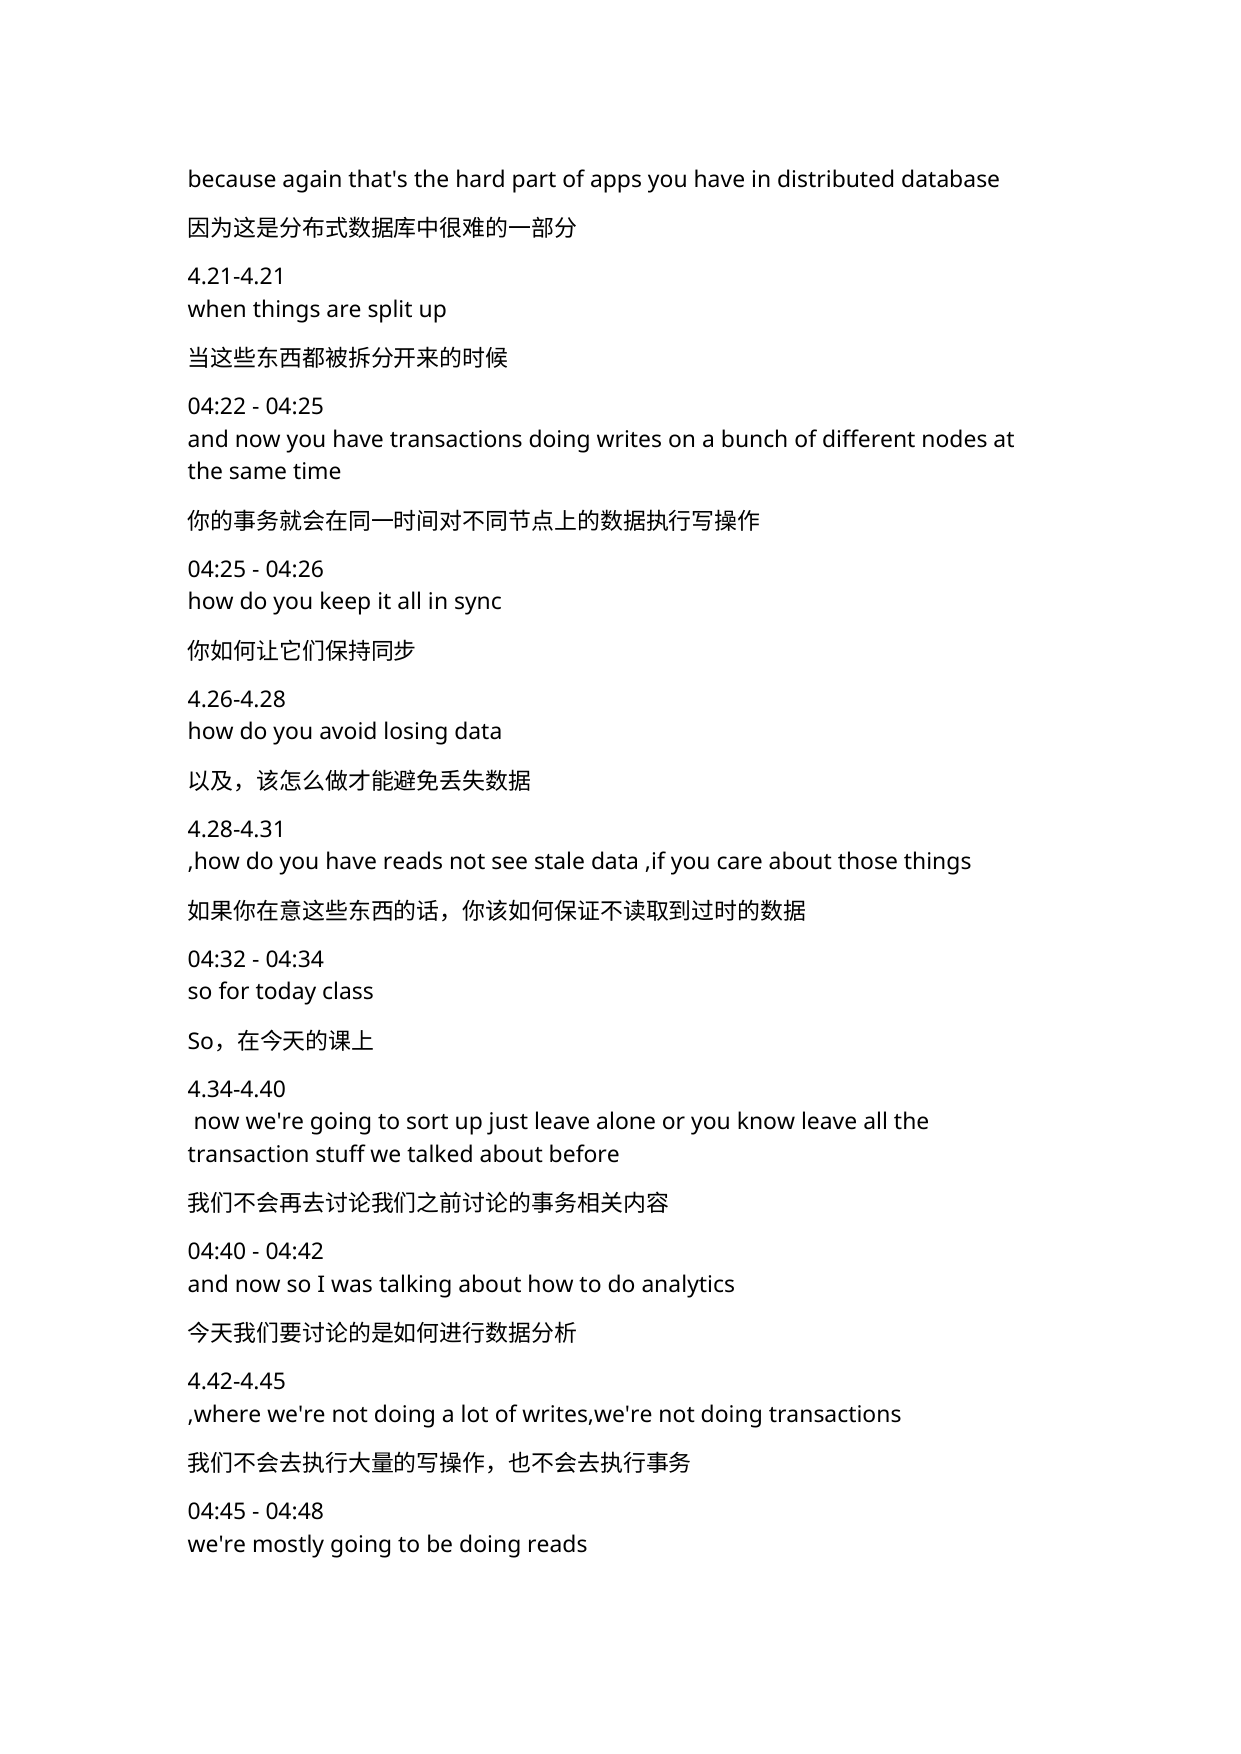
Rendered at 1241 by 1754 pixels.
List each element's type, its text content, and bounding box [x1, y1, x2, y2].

text 4.42-4.45 [187, 1364, 1053, 1397]
text 04:45 - 04:48 [187, 1494, 1053, 1527]
text ,how do you have reads not see stale data ,if you care about those things [187, 844, 1053, 877]
text and now you have transactions doing writes on a bunch of different nodes at the same time [187, 422, 1053, 487]
text ,where we're not doing a lot of writes,we're not doing transactions [187, 1397, 1053, 1429]
text 4.21-4.21 [187, 259, 1053, 292]
text 4.26-4.28 [187, 682, 1053, 714]
text 4.34-4.40 [187, 1072, 1053, 1104]
text because again that's the hard part of apps you have in distributed database [187, 162, 1053, 194]
text when things are split up [187, 292, 1053, 324]
text 04:25 - 04:26 [187, 552, 1053, 584]
text 如果你在意这些东西的话，你该如何保证不读取到过时的数据 [187, 877, 1053, 942]
text 04:32 - 04:34 [187, 942, 1053, 974]
text we're mostly going to be doing reads [187, 1527, 1053, 1559]
text 你的事务就会在同一时间对不同节点上的数据执行写操作 [187, 487, 1053, 552]
text 以及，该怎么做才能避免丢失数据 [187, 747, 1053, 812]
text 我们不会去执行大量的写操作，也不会去执行事务 [187, 1429, 1053, 1494]
text 当这些东西都被拆分开来的时候 [187, 324, 1053, 389]
text how do you avoid losing data [187, 714, 1053, 747]
text 你如何让它们保持同步 [187, 617, 1053, 682]
text 因为这是分布式数据库中很难的一部分 [187, 194, 1053, 259]
text and now so I was talking about how to do analytics [187, 1267, 1053, 1299]
text how do you keep it all in sync [187, 584, 1053, 617]
text 我们不会再去讨论我们之前讨论的事务相关内容 [187, 1169, 1053, 1234]
text so for today class [187, 974, 1053, 1007]
text 4.28-4.31 [187, 812, 1053, 844]
text now we're going to sort up just leave alone or you know leave all the transaction stuff we talked about before [187, 1104, 1053, 1169]
text 04:40 - 04:42 [187, 1234, 1053, 1267]
text So，在今天的课上 [187, 1007, 1053, 1072]
text 04:22 - 04:25 [187, 389, 1053, 422]
text 今天我们要讨论的是如何进行数据分析 [187, 1299, 1053, 1364]
